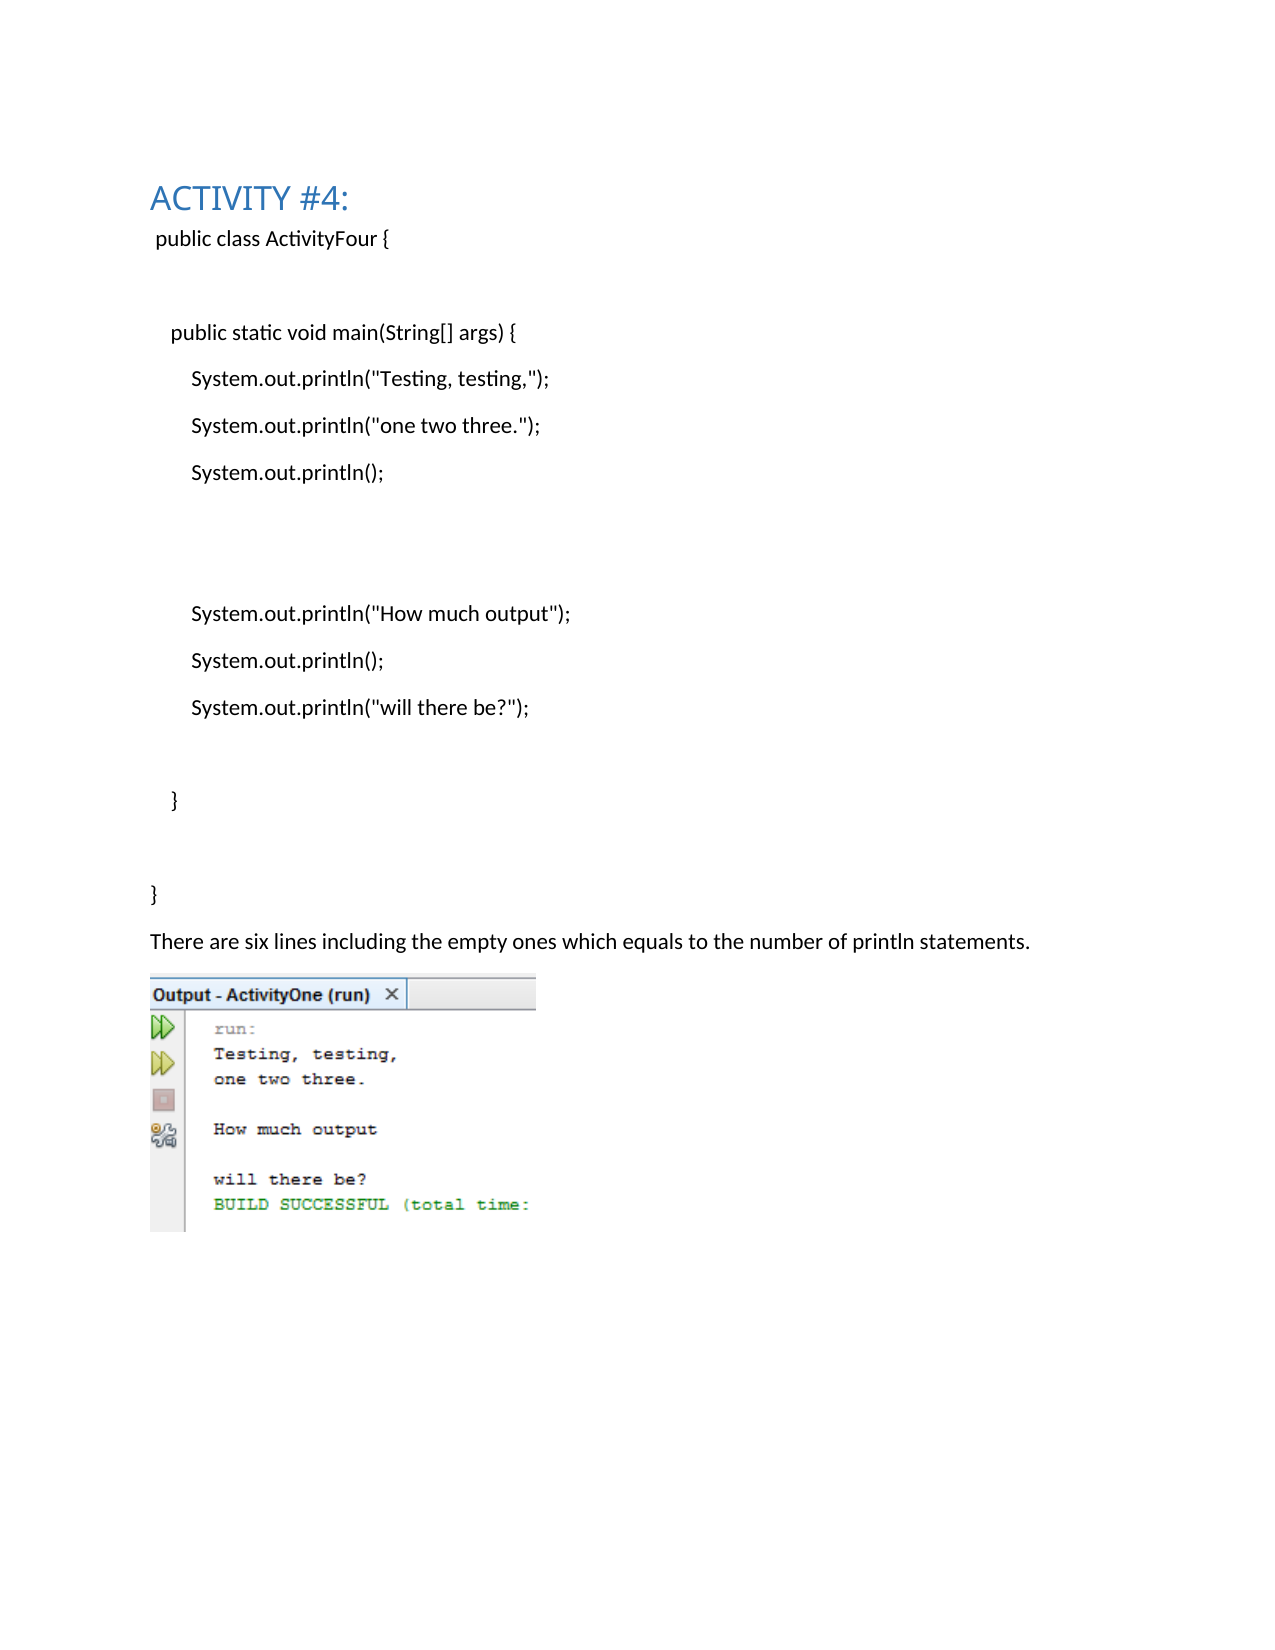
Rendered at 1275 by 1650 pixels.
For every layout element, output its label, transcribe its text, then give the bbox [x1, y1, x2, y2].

text public class ActivityFour { [150, 224, 1125, 252]
text } [150, 880, 1125, 908]
text public static void main(String[] args) { [150, 318, 1125, 346]
text System.out.println(); [150, 646, 1125, 674]
text System.out.println("will there be?"); [150, 693, 1125, 721]
subtitle ACTIVITY #4: [150, 175, 1125, 220]
text } [150, 786, 1125, 814]
text System.out.println("Testing, testing,"); [150, 364, 1125, 393]
text System.out.println("one two three."); [150, 411, 1125, 439]
text There are six lines including the empty ones which equals to the number of println statements. [150, 927, 1125, 955]
picture [150, 973, 536, 1232]
text System.out.println("How much output"); [150, 599, 1125, 627]
text System.out.println(); [150, 458, 1125, 486]
